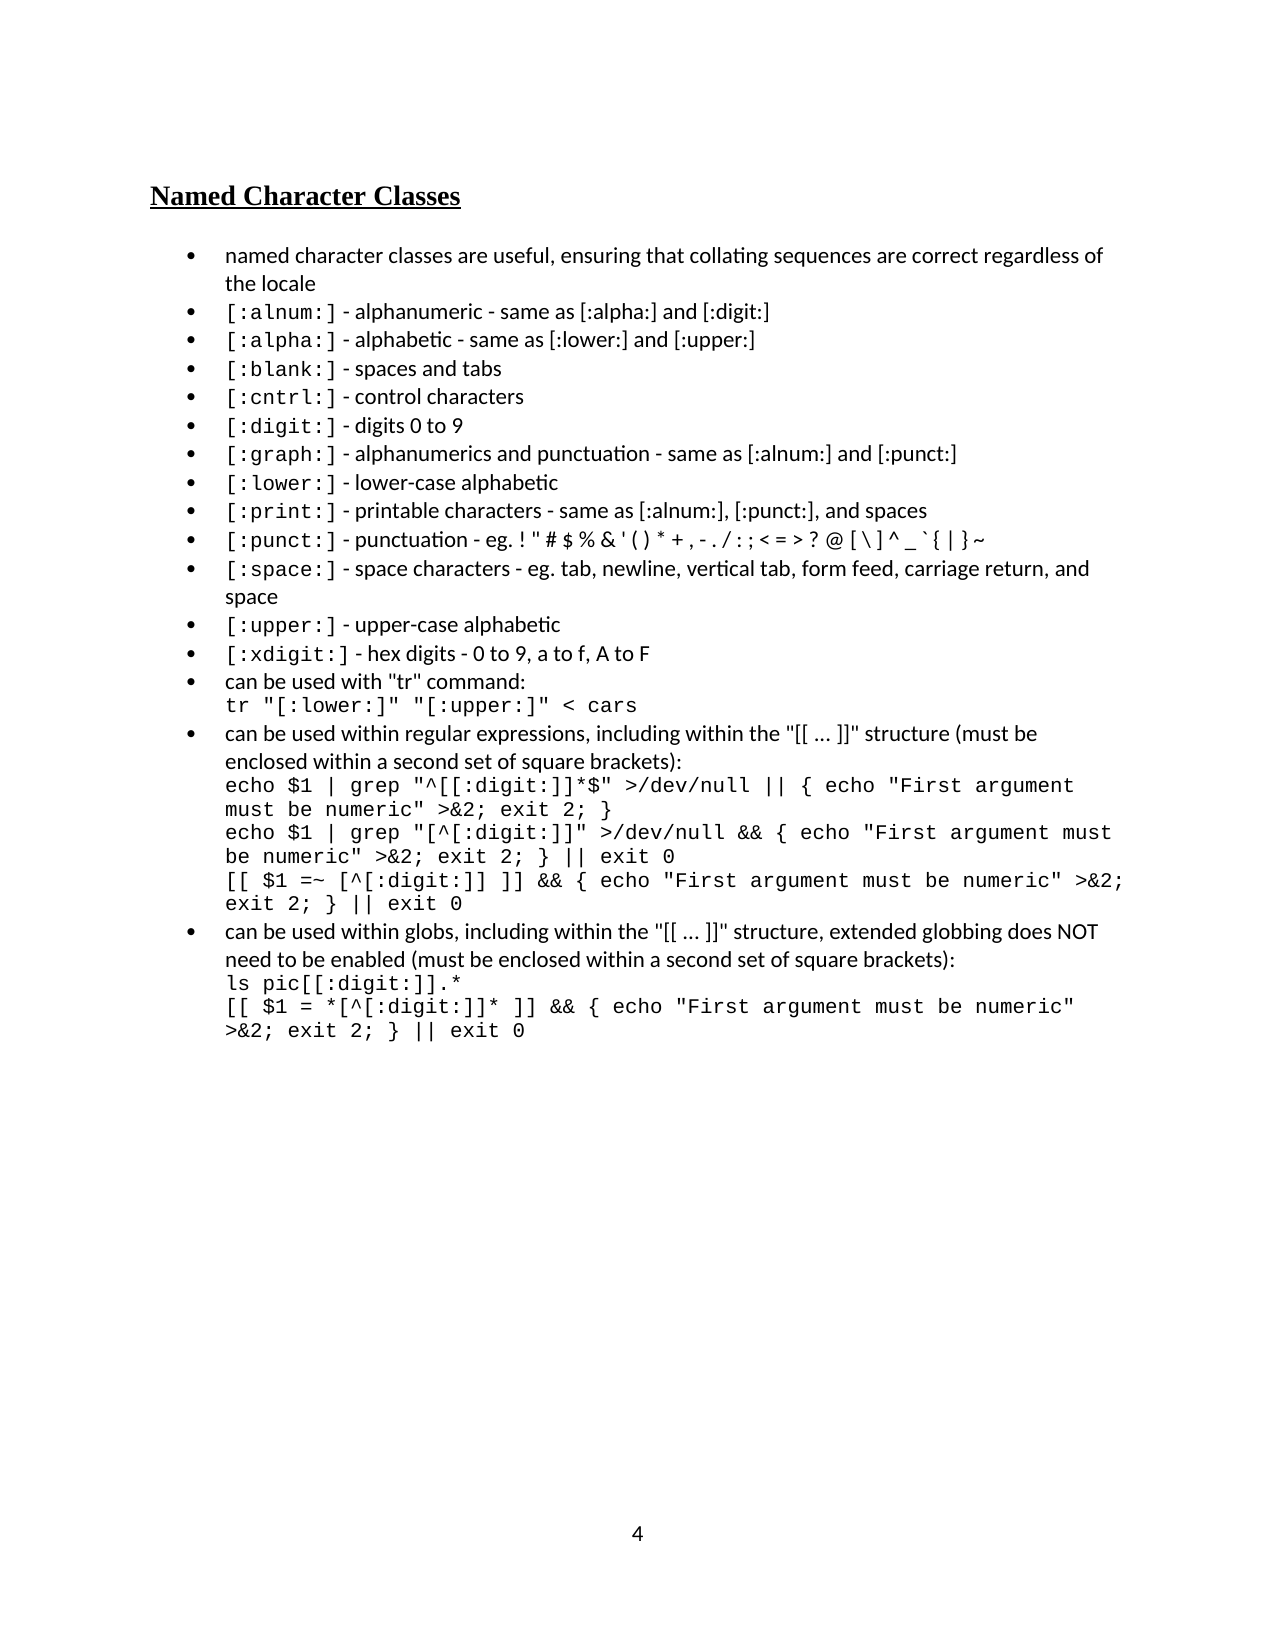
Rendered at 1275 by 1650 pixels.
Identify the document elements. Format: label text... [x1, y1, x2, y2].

list [:alpha:] - alphabetic - same as [:lower:] and [:upper:] [187, 325, 1125, 354]
list [:lower:] - lower-case alphabetic [187, 468, 1125, 497]
list [:cntrl:] - control characters [187, 382, 1125, 411]
list can be used within globs, including within the "[[ ... ]]" structure, extended globbing does NOT need to be enabled (must be enclosed within a second set of square brackets): ls pic[[:digit:]].* [[ $1 = *[^[:digit:]]* ]] && { echo "First argument must be numeric" >&2; exit 2; } || exit 0 [187, 917, 1125, 1044]
subtitle Named Character Classes [150, 179, 1125, 212]
list [:digit:] - digits 0 to 9 [187, 411, 1125, 439]
list [:print:] - printable characters - same as [:alnum:], [:punct:], and spaces [187, 497, 1125, 525]
list can be used within regular expressions, including within the "[[ ... ]]" structure (must be enclosed within a second set of square brackets): echo $1 | grep "^[[:digit:]]*$" >/dev/null || { echo "First argument must be numeric" >&2; exit 2; } echo $1 | grep "[^[:digit:]]" >/dev/null && { echo "First argument must be numeric" >&2; exit 2; } || exit 0 [[ $1 =~ [^[:digit:]] ]] && { echo "First argument must be numeric" >&2; exit 2; } || exit 0 [187, 719, 1125, 917]
list [:punct:] - punctuation - eg. ! " # $ % & ' ( ) * + , - . / : ; < = > ? @ [ \ ] ^ _ ` { | } ~ [187, 525, 1125, 554]
list [:graph:] - alphanumerics and punctuation - same as [:alnum:] and [:punct:] [187, 439, 1125, 468]
list [:upper:] - upper-case alphabetic [187, 610, 1125, 639]
list [:xdigit:] - hex digits - 0 to 9, a to f, A to F [187, 639, 1125, 667]
list named character classes are useful, ensuring that collating sequences are correct regardless of the locale [187, 241, 1125, 297]
list can be used with "tr" command: tr "[:lower:]" "[:upper:]" < cars [187, 667, 1125, 719]
list [:blank:] - spaces and tabs [187, 354, 1125, 382]
list [:alnum:] - alphanumeric - same as [:alpha:] and [:digit:] [187, 297, 1125, 325]
list [:space:] - space characters - eg. tab, newline, vertical tab, form feed, carriage return, and space [187, 554, 1125, 610]
